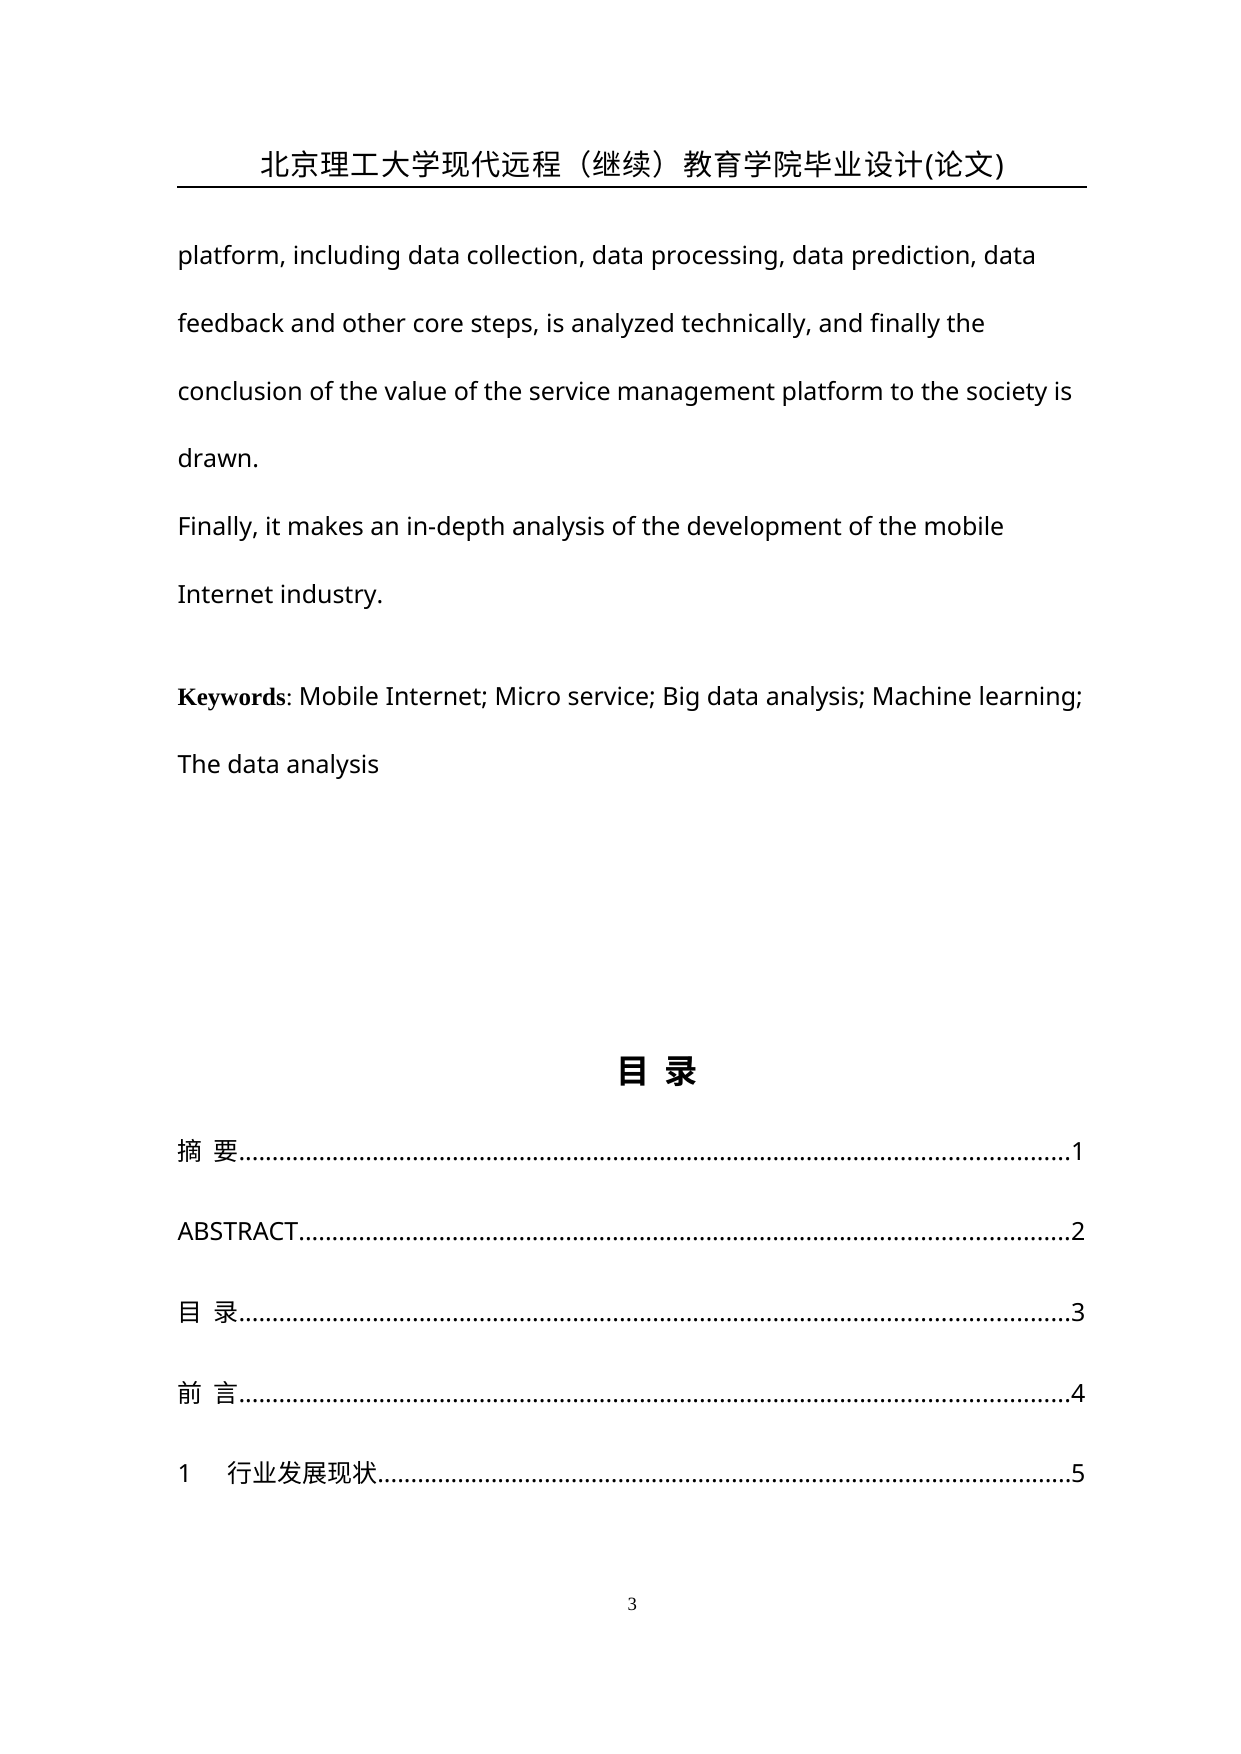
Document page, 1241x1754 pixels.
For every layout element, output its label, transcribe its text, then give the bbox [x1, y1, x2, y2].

text Finally, it makes an in-depth analysis of the development of the mobile Internet industry. [177, 492, 1087, 628]
text Keywords: Mobile Internet; Micro service; Big data analysis; Machine learning; The data analysis [177, 662, 1087, 798]
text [177, 221, 1087, 492]
text 目 录 [177, 1036, 1087, 1103]
